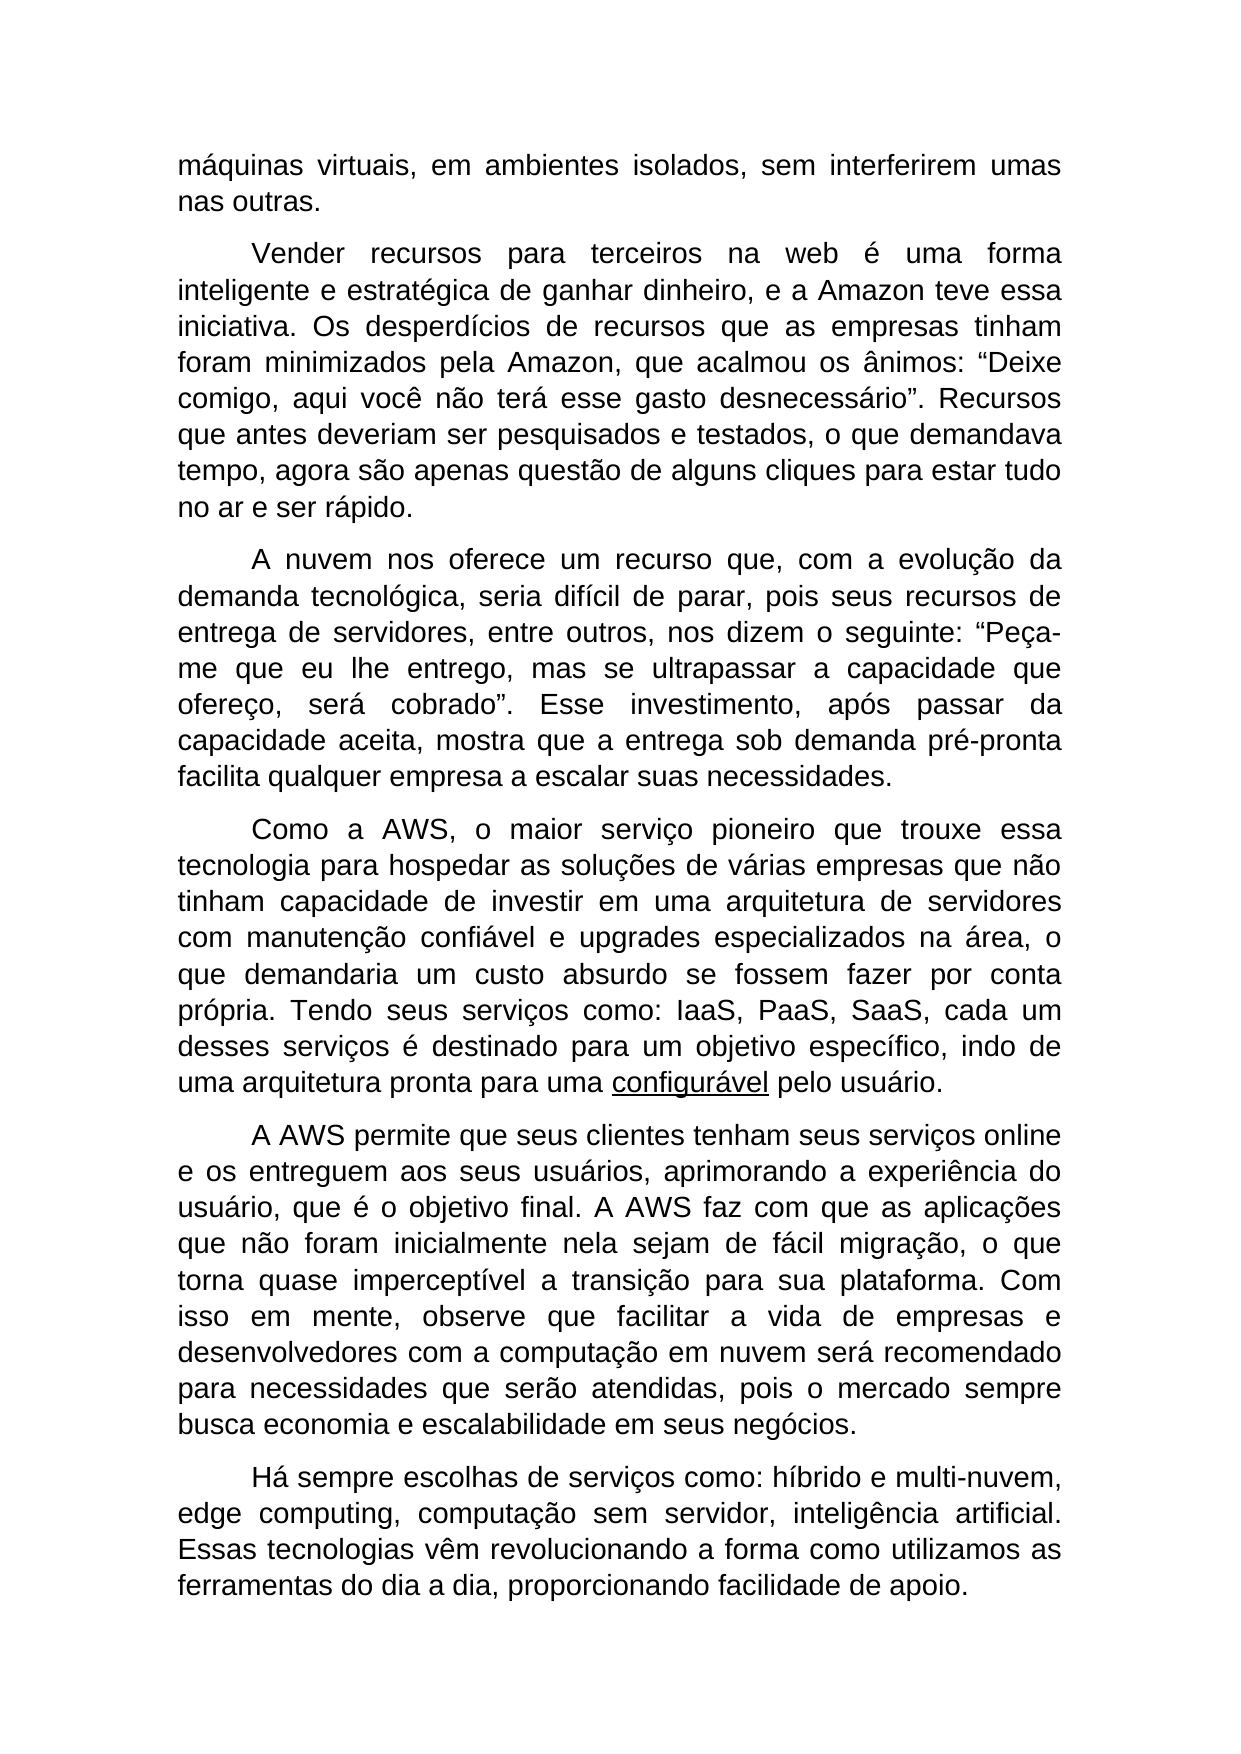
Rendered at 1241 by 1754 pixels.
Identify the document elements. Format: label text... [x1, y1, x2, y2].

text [177, 148, 1063, 217]
text Há sempre escolhas de serviços como: híbrido e multi-nuvem, edge computing, computação sem servidor, inteligência artificial. Essas tecnologias vêm revolucionando a forma como utilizamos as ferramentas do dia a dia, proporcionando facilidade de apoio. [177, 1460, 1063, 1602]
text Vender recursos para terceiros na web é uma forma inteligente e estratégica de ganhar dinheiro, e a Amazon teve essa iniciativa. Os desperdícios de recursos que as empresas tinham foram minimizados pela Amazon, que acalmou os ânimos: “Deixe comigo, aqui você não terá esse gasto desnecessário”. Recursos que antes deveriam ser pesquisados e testados, o que demandava tempo, agora são apenas questão de alguns cliques para estar tudo no ar e ser rápido. [177, 237, 1063, 523]
text A AWS permite que seus clientes tenham seus serviços online e os entreguem aos seus usuários, aprimorando a experiência do usuário, que é o objetivo final. A AWS faz com que as aplicações que não foram inicialmente nela sejam de fácil migração, o que torna quase imperceptível a transição para sua plataforma. Com isso em mente, observe que facilitar a vida de empresas e desenvolvedores com a computação em nuvem será recomendado para necessidades que serão atendidas, pois o mercado sempre busca economia e escalabilidade em seus negócios. [177, 1118, 1063, 1441]
text A nuvem nos oferece um recurso que, com a evolução da demanda tecnológica, seria difícil de parar, pois seus recursos de entrega de servidores, entre outros, nos dizem o seguinte: “Peça-me que eu lhe entrego, mas se ultrapassar a capacidade que ofereço, será cobrado”. Esse investimento, após passar da capacidade aceita, mostra que a entrega sob demanda pré-pronta facilita qualquer empresa a escalar suas necessidades. [177, 542, 1063, 793]
text Como a AWS, o maior serviço pioneiro que trouxe essa tecnologia para hospedar as soluções de várias empresas que não tinham capacidade de investir em uma arquitetura de servidores com manutenção confiável e upgrades especializados na área, o que demandaria um custo absurdo se fossem fazer por conta própria. Tendo seus serviços como: IaaS, PaaS, SaaS, cada um desses serviços é destinado para um objetivo específico, indo de uma arquitetura pronta para uma configurável pelo usuário. [177, 812, 1063, 1099]
